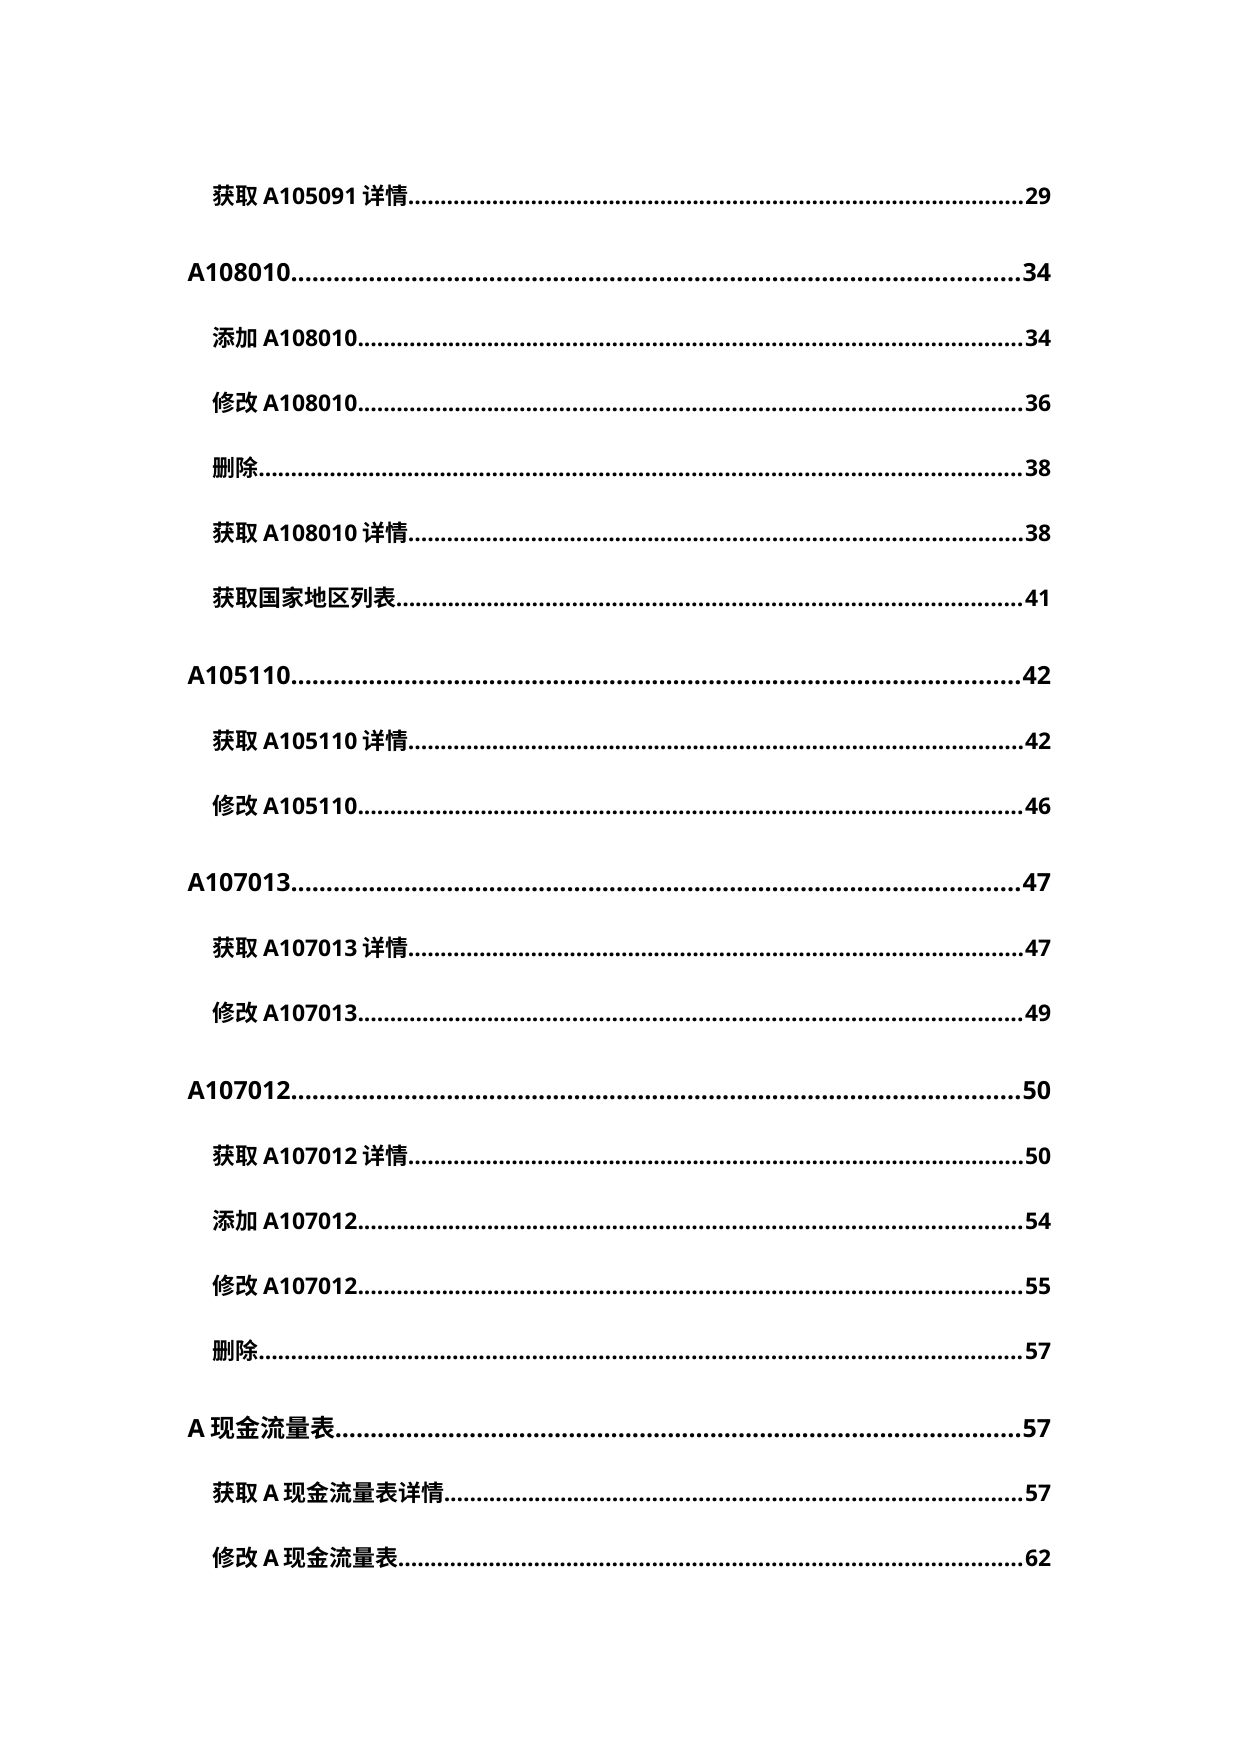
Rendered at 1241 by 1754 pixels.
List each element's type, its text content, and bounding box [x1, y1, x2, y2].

text 获取A105110详情 42 [212, 707, 1053, 772]
text A108010 34 [187, 239, 1053, 304]
text 获取A现金流量表详情 57 [212, 1459, 1053, 1524]
text 获取A107013详情 47 [212, 914, 1053, 979]
text 添加A108010 34 [212, 304, 1053, 369]
text 获取国家地区列表 41 [212, 564, 1053, 629]
text 修改A108010 36 [212, 369, 1053, 434]
text 修改A现金流量表 62 [212, 1524, 1053, 1589]
text 获取A107012详情 50 [212, 1122, 1053, 1187]
text A现金流量表 57 [187, 1394, 1053, 1459]
text A107012 50 [187, 1057, 1053, 1122]
text 修改A107012 55 [212, 1252, 1053, 1317]
text 删除 38 [212, 434, 1053, 499]
text 添加A107012 54 [212, 1187, 1053, 1252]
text 获取A105091详情 29 [212, 162, 1053, 227]
text A105110 42 [187, 642, 1053, 707]
text A107013 47 [187, 849, 1053, 914]
text 修改A107013 49 [212, 979, 1053, 1044]
text 获取A108010详情 38 [212, 499, 1053, 564]
text 删除 57 [212, 1317, 1053, 1382]
text 修改A105110 46 [212, 772, 1053, 837]
